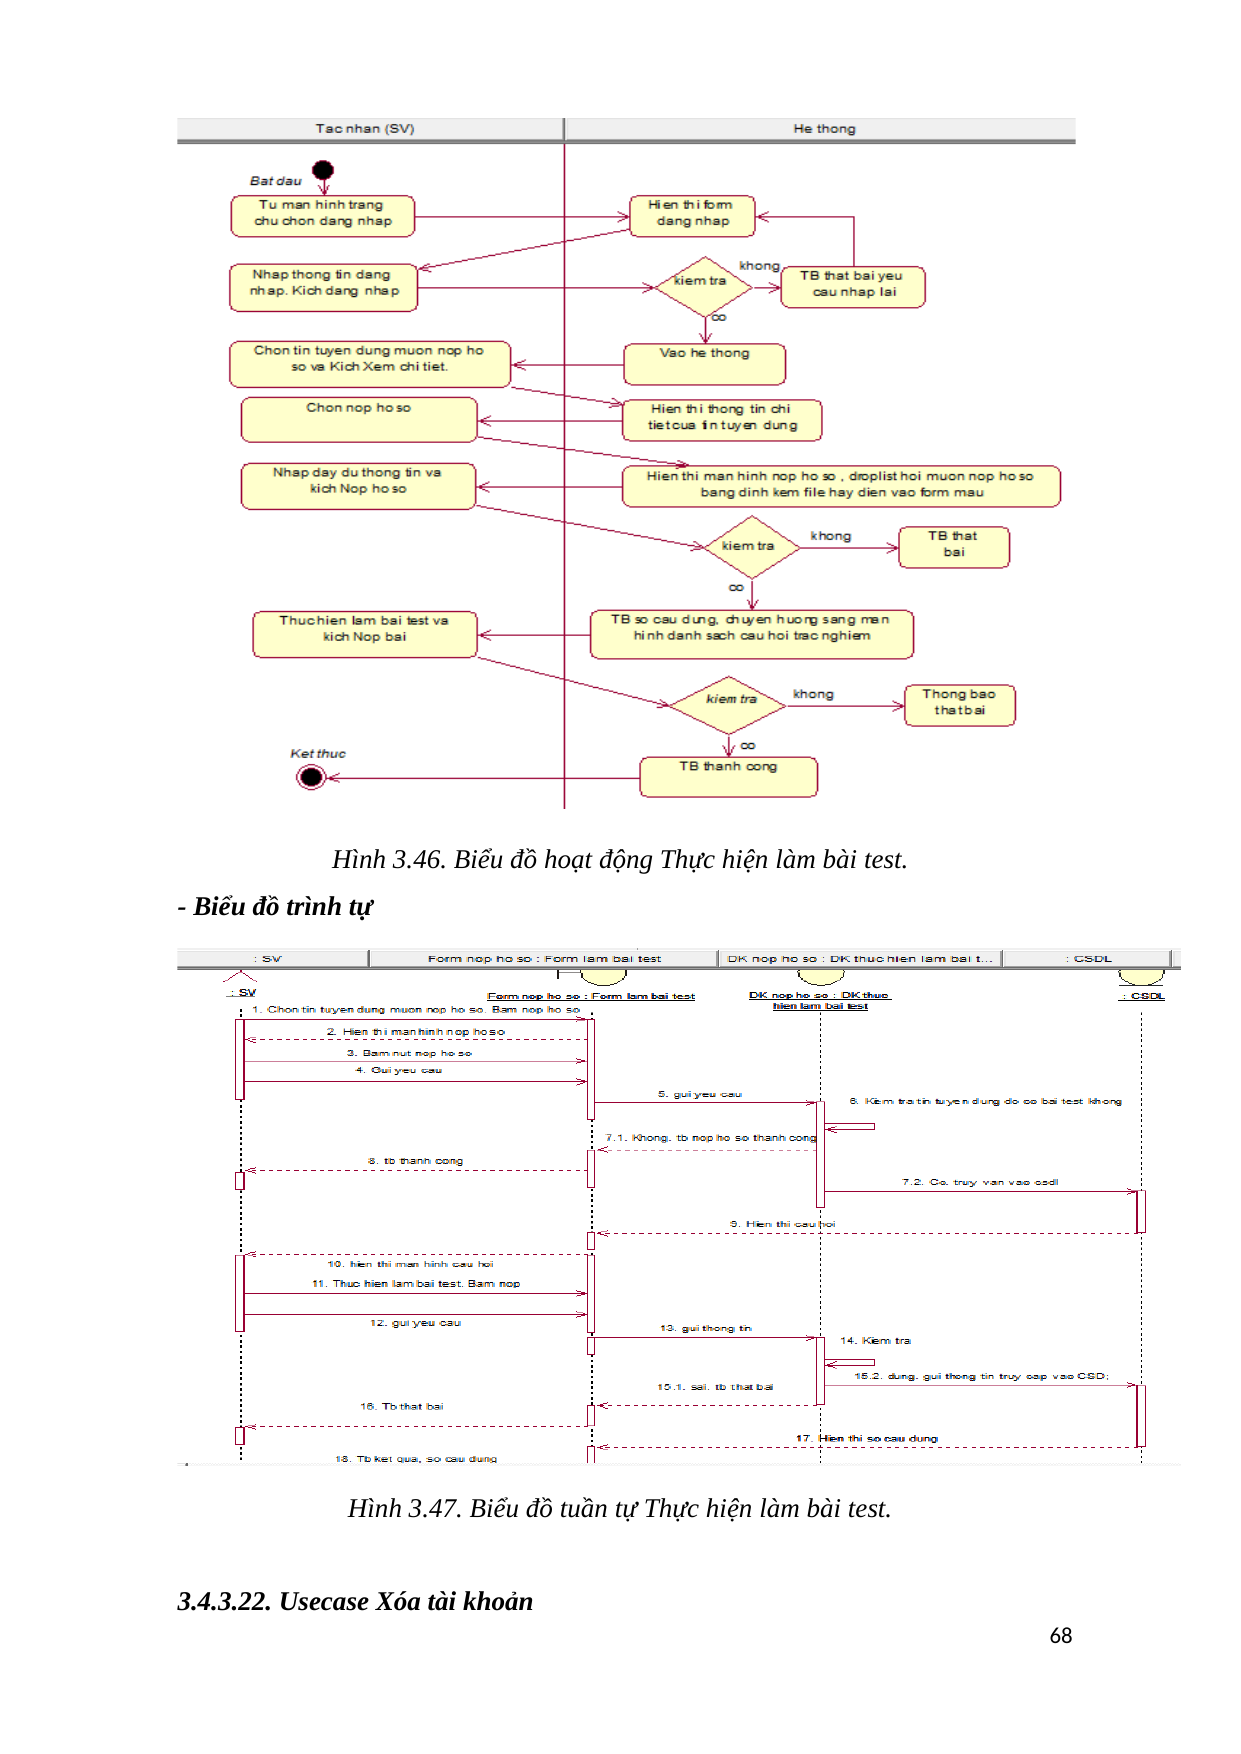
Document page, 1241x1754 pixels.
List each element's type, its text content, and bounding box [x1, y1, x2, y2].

subtitle Hình 3.47. Biểu đồ tuần tự Thực hiện làm bài test. [118, 1492, 1122, 1523]
picture [177, 948, 1181, 1466]
text - Biểu đồ trình tự [118, 889, 1036, 921]
picture [177, 118, 1076, 809]
subtitle Hình 3.46. Biểu đồ hoạt động Thực hiện làm bài test. [118, 843, 1122, 875]
text 3.4.3.22. Usecase Xóa tài khoản [118, 1585, 1036, 1616]
